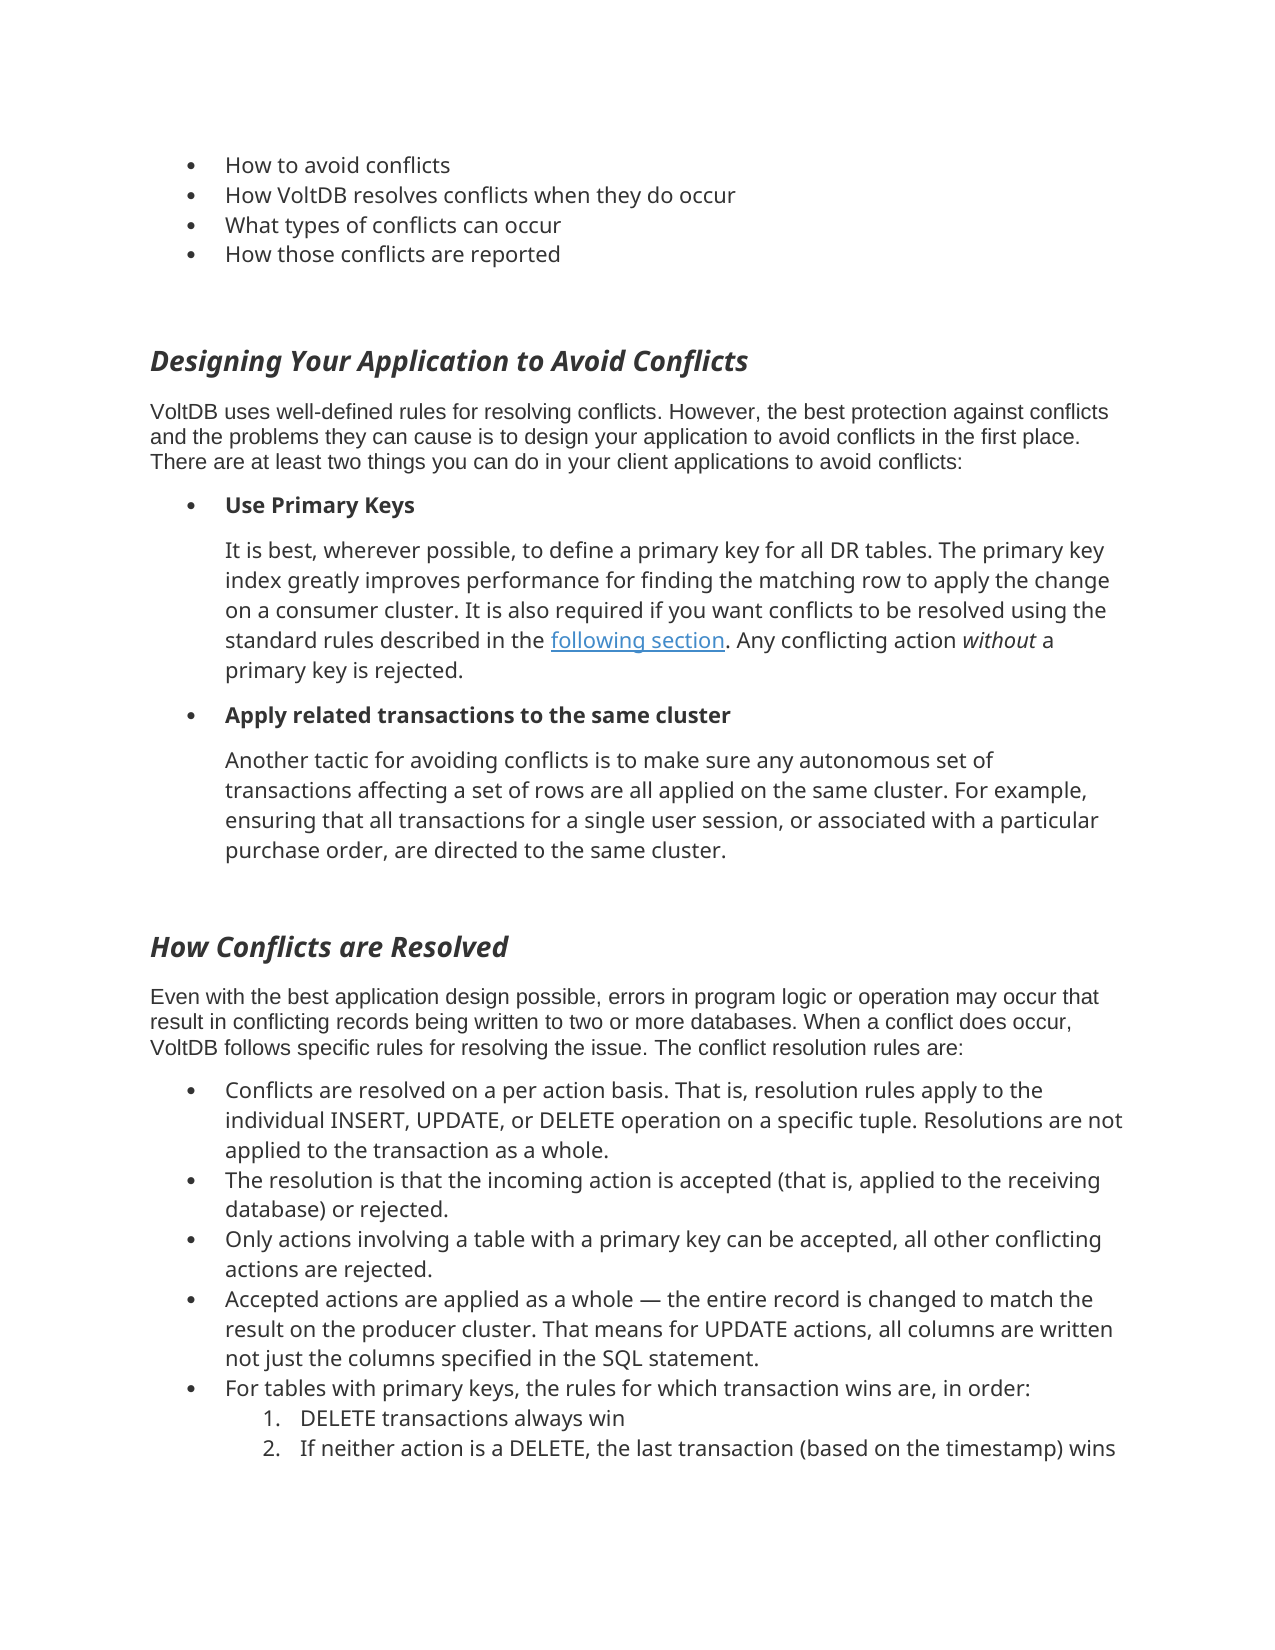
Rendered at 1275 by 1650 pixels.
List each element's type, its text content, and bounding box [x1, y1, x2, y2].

text VoltDB uses well-defined rules for resolving conflicts. However, the best protection against conflicts and the problems they can cause is to design your application to avoid conflicts in the first place. There are at least two things you can do in your client applications to avoid conflicts: [150, 399, 1125, 474]
list Conflicts are resolved on a per action basis. That is, resolution rules apply to the individual INSERT, UPDATE, or DELETE operation on a specific tuple. Resolutions are not applied to the transaction as a whole. [187, 1075, 1125, 1165]
text Even with the best application design possible, errors in program logic or operation may occur that result in conflicting records being written to two or more databases. When a conflict does occur, VoltDB follows specific rules for resolving the issue. The conflict resolution rules are: [150, 984, 1125, 1060]
list The resolution is that the incoming action is accepted (that is, applied to the receiving database) or rejected. [187, 1165, 1125, 1224]
list Use Primary Keys [187, 490, 1125, 520]
list Accepted actions are applied as a whole — the entire record is changed to match the result on the producer cluster. That means for UPDATE actions, all columns are written not just the columns specified in the SQL statement. [187, 1284, 1125, 1373]
list How to avoid conflicts [187, 150, 1125, 180]
list How those conflicts are reported [187, 239, 1125, 269]
subtitle How Conflicts are Resolved [150, 927, 1125, 965]
text Another tactic for avoiding conflicts is to make sure any autonomous set of transactions affecting a set of rows are all applied on the same cluster. For example, ensuring that all transactions for a single user session, or associated with a particular purchase order, are directed to the same cluster. [225, 745, 1125, 864]
list How VoltDB resolves conflicts when they do occur [187, 180, 1125, 209]
list What types of conflicts can occur [187, 209, 1125, 239]
list Only actions involving a table with a primary key can be accepted, all other conflicting actions are rejected. [187, 1224, 1125, 1284]
text It is best, wherever possible, to define a primary key for all DR tables. The primary key index greatly improves performance for finding the matching row to apply the change on a consumer cluster. It is also required if you want conflicts to be resolved using the standard rules described in the following section. Any conflicting action without a primary key is rejected. [225, 535, 1125, 684]
subtitle Designing Your Application to Avoid Conflicts [150, 342, 1125, 380]
list If neither action is a DELETE, the last transaction (based on the timestamp) wins [262, 1433, 1125, 1463]
list For tables with primary keys, the rules for which transaction wins are, in order: [187, 1373, 1125, 1403]
list Apply related transactions to the same cluster [187, 700, 1125, 730]
list DELETE transactions always win [262, 1403, 1125, 1433]
